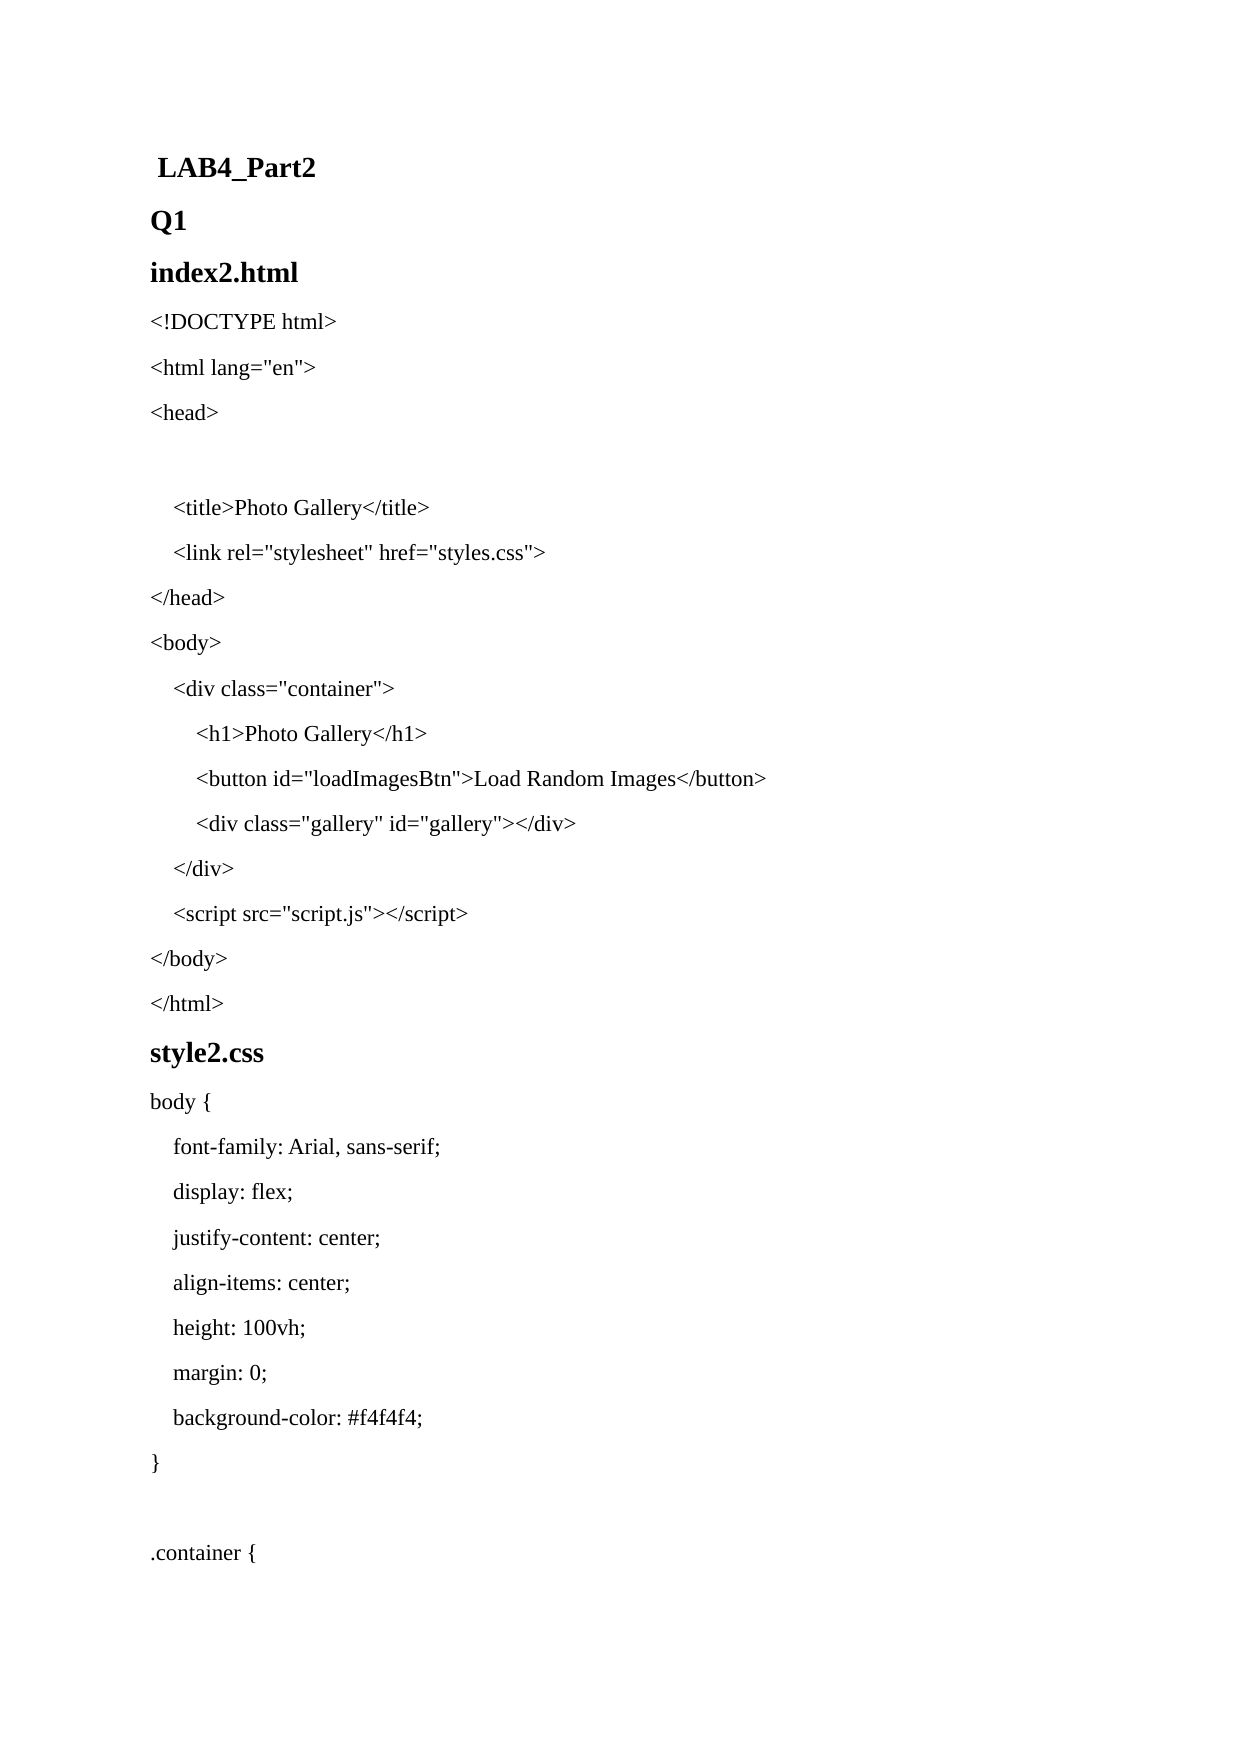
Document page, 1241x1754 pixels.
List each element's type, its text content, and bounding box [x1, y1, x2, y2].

text } [150, 1449, 1090, 1475]
text height: 100vh; [150, 1314, 1090, 1340]
text </div> [150, 855, 1090, 881]
text <link rel="stylesheet" href="styles.css"> [150, 539, 1090, 566]
text <!DOCTYPE html> [150, 308, 1090, 335]
text font-family: Arial, sans-serif; [150, 1133, 1090, 1160]
text <div class="gallery" id="gallery"></div> [150, 810, 1090, 836]
text style2.css [150, 1035, 1090, 1069]
text <html lang="en"> [150, 353, 1090, 380]
text Q1 [150, 203, 1090, 236]
text margin: 0; [150, 1359, 1090, 1385]
text index2.html [150, 256, 1090, 289]
text <h1>Photo Gallery</h1> [150, 720, 1090, 746]
text body { [150, 1088, 1090, 1114]
text <head> [150, 399, 1090, 425]
text </body> [150, 945, 1090, 972]
text <button id="loadImagesBtn">Load Random Images</button> [150, 765, 1090, 791]
text </head> [150, 584, 1090, 611]
text display: flex; [150, 1178, 1090, 1205]
text align-items: center; [150, 1269, 1090, 1295]
text <script src="script.js"></script> [150, 900, 1090, 926]
text justify-content: center; [150, 1223, 1090, 1250]
text </html> [150, 990, 1090, 1017]
text <title>Photo Gallery</title> [150, 494, 1090, 521]
text <body> [150, 629, 1090, 656]
text LAB4_Part2 [150, 150, 1090, 183]
text <div class="container"> [150, 674, 1090, 701]
text background-color: #f4f4f4; [150, 1404, 1090, 1430]
text .container { [150, 1539, 1090, 1566]
